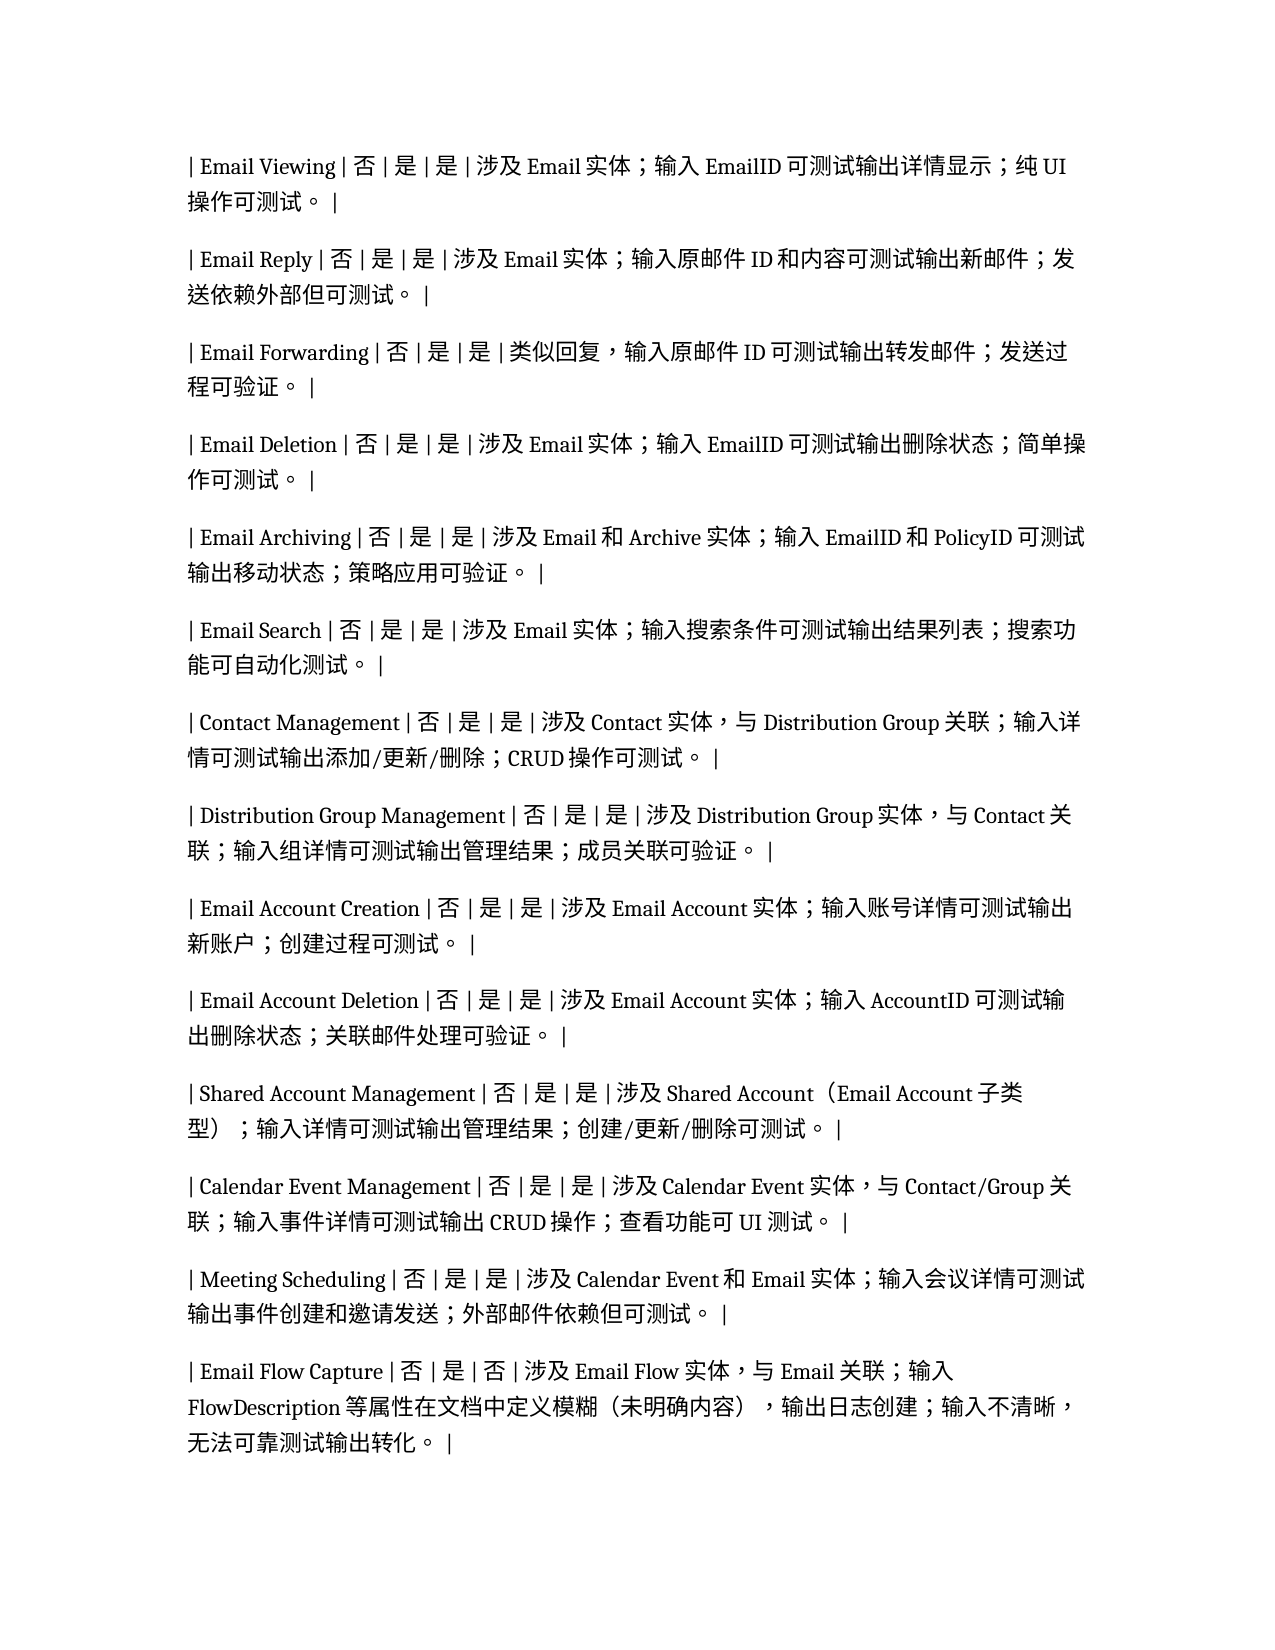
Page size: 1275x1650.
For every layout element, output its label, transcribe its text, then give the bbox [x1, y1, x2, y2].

text | Email Viewing | 否 | 是 | 是 | 涉及Email实体；输入EmailID可测试输出详情显示；纯UI操作可测试。 | [187, 150, 1087, 217]
text | Email Flow Capture | 否 | 是 | 否 | 涉及Email Flow实体，与Email关联；输入FlowDescription等属性在文档中定义模糊（未明确内容），输出日志创建；输入不清晰，无法可靠测试输出转化。 | [187, 1355, 1087, 1458]
text | Email Account Deletion | 否 | 是 | 是 | 涉及Email Account实体；输入AccountID可测试输出删除状态；关联邮件处理可验证。 | [187, 984, 1087, 1052]
text | Shared Account Management | 否 | 是 | 是 | 涉及Shared Account（Email Account子类型）；输入详情可测试输出管理结果；创建/更新/删除可测试。 | [187, 1077, 1087, 1144]
text | Contact Management | 否 | 是 | 是 | 涉及Contact实体，与Distribution Group关联；输入详情可测试输出添加/更新/删除；CRUD操作可测试。 | [187, 706, 1087, 773]
text | Email Search | 否 | 是 | 是 | 涉及Email实体；输入搜索条件可测试输出结果列表；搜索功能可自动化测试。 | [187, 613, 1087, 681]
text | Email Archiving | 否 | 是 | 是 | 涉及Email和Archive实体；输入EmailID和PolicyID可测试输出移动状态；策略应用可验证。 | [187, 521, 1087, 588]
text | Calendar Event Management | 否 | 是 | 是 | 涉及Calendar Event实体，与Contact/Group关联；输入事件详情可测试输出CRUD操作；查看功能可UI测试。 | [187, 1170, 1087, 1237]
text | Email Reply | 否 | 是 | 是 | 涉及Email实体；输入原邮件ID和内容可测试输出新邮件；发送依赖外部但可测试。 | [187, 243, 1087, 310]
text | Meeting Scheduling | 否 | 是 | 是 | 涉及Calendar Event和Email实体；输入会议详情可测试输出事件创建和邀请发送；外部邮件依赖但可测试。 | [187, 1262, 1087, 1330]
text | Email Deletion | 否 | 是 | 是 | 涉及Email实体；输入EmailID可测试输出删除状态；简单操作可测试。 | [187, 428, 1087, 495]
text | Email Forwarding | 否 | 是 | 是 | 类似回复，输入原邮件ID可测试输出转发邮件；发送过程可验证。 | [187, 335, 1087, 403]
text | Distribution Group Management | 否 | 是 | 是 | 涉及Distribution Group实体，与Contact关联；输入组详情可测试输出管理结果；成员关联可验证。 | [187, 799, 1087, 866]
text | Email Account Creation | 否 | 是 | 是 | 涉及Email Account实体；输入账号详情可测试输出新账户；创建过程可测试。 | [187, 892, 1087, 959]
